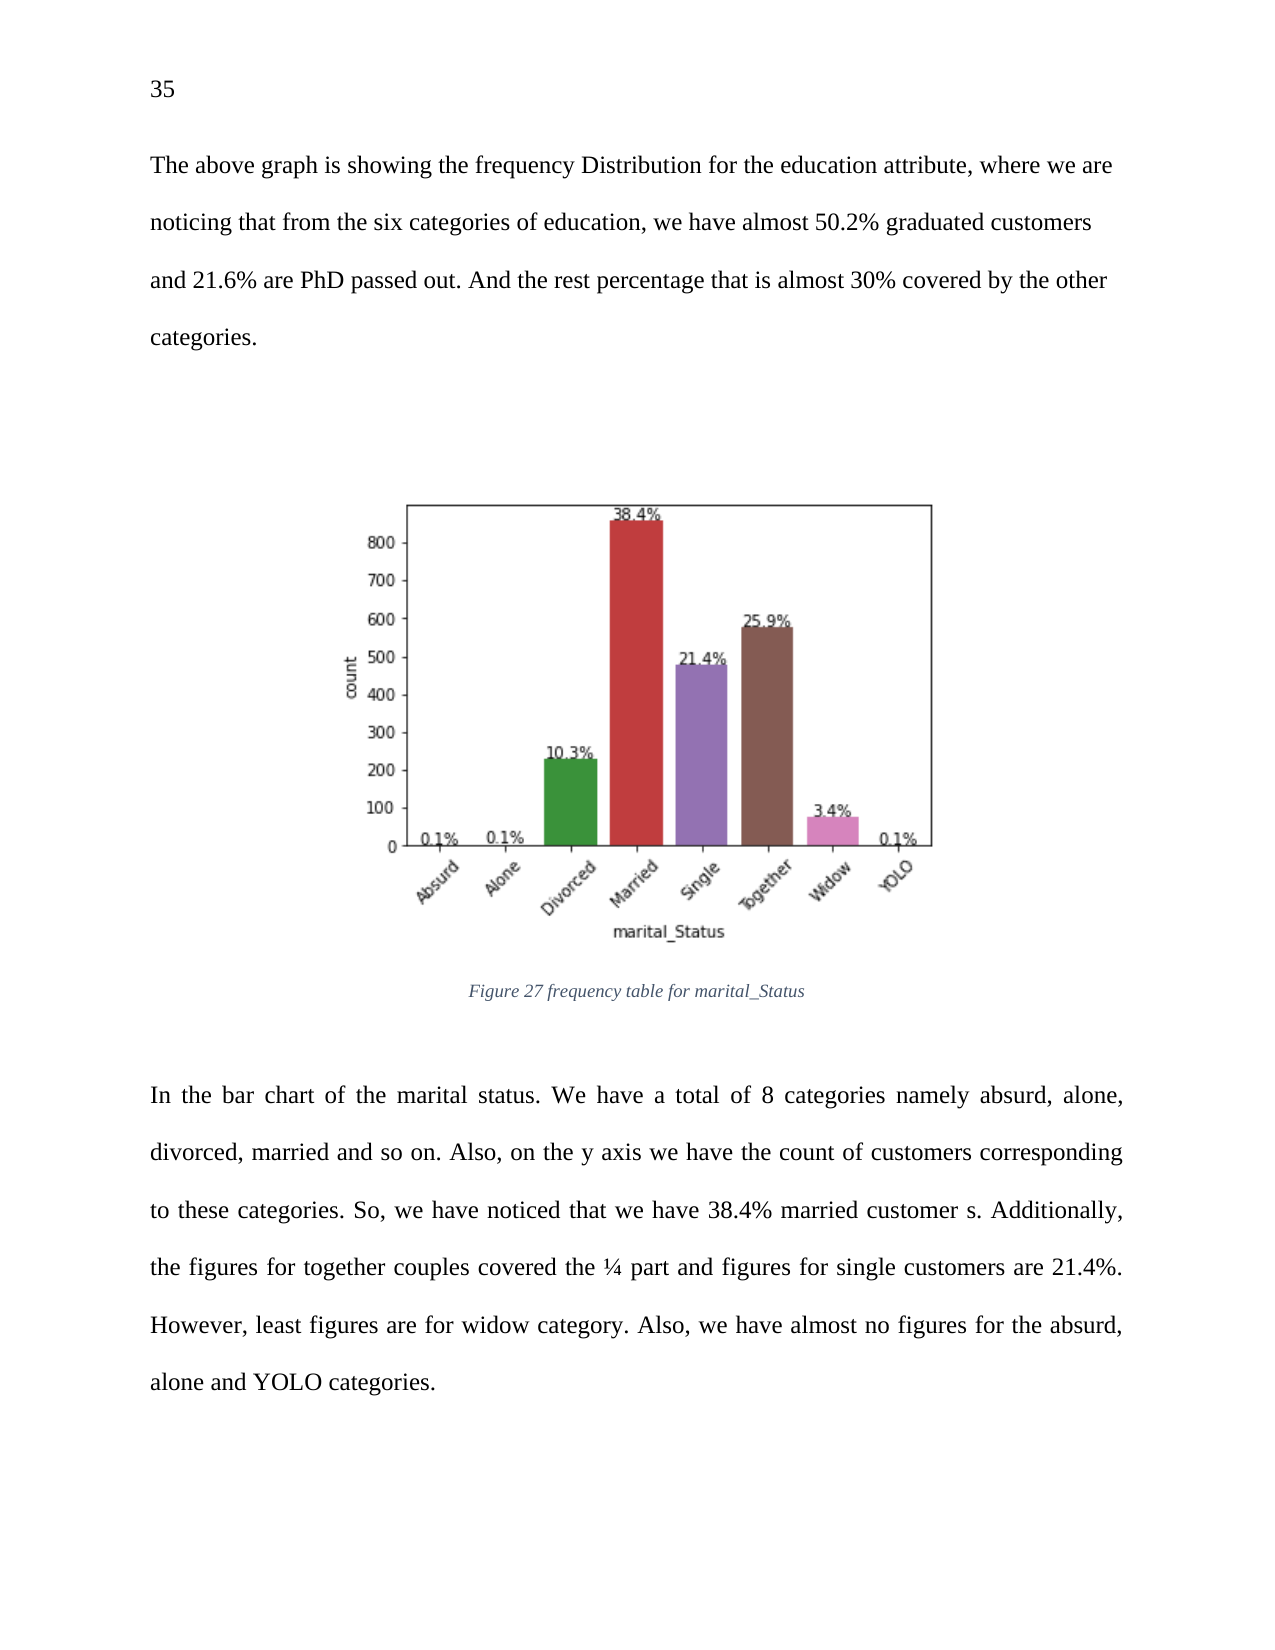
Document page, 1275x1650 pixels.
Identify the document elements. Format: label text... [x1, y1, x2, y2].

text The above graph is showing the frequency Distribution for the education attribute, where we are noticing that from the six categories of education, we have almost 50.2% graduated customers and 21.6% are PhD passed out. And the rest percentage that is almost 30% covered by the other categories. [150, 150, 1125, 351]
text In the bar chart of the marital status. We have a total of 8 categories namely absurd, alone, divorced, married and so on. Also, on the y axis we have the count of customers corresponding to these categories. So, we have noticed that we have 38.4% married customer s. Additionally, the figures for together couples covered the ¼ part and figures for single customers are 21.4%. However, least figures are for widow category. Also, we have almost no figures for the absurd, alone and YOLO categories. [150, 1080, 1125, 1396]
picture [333, 495, 942, 952]
